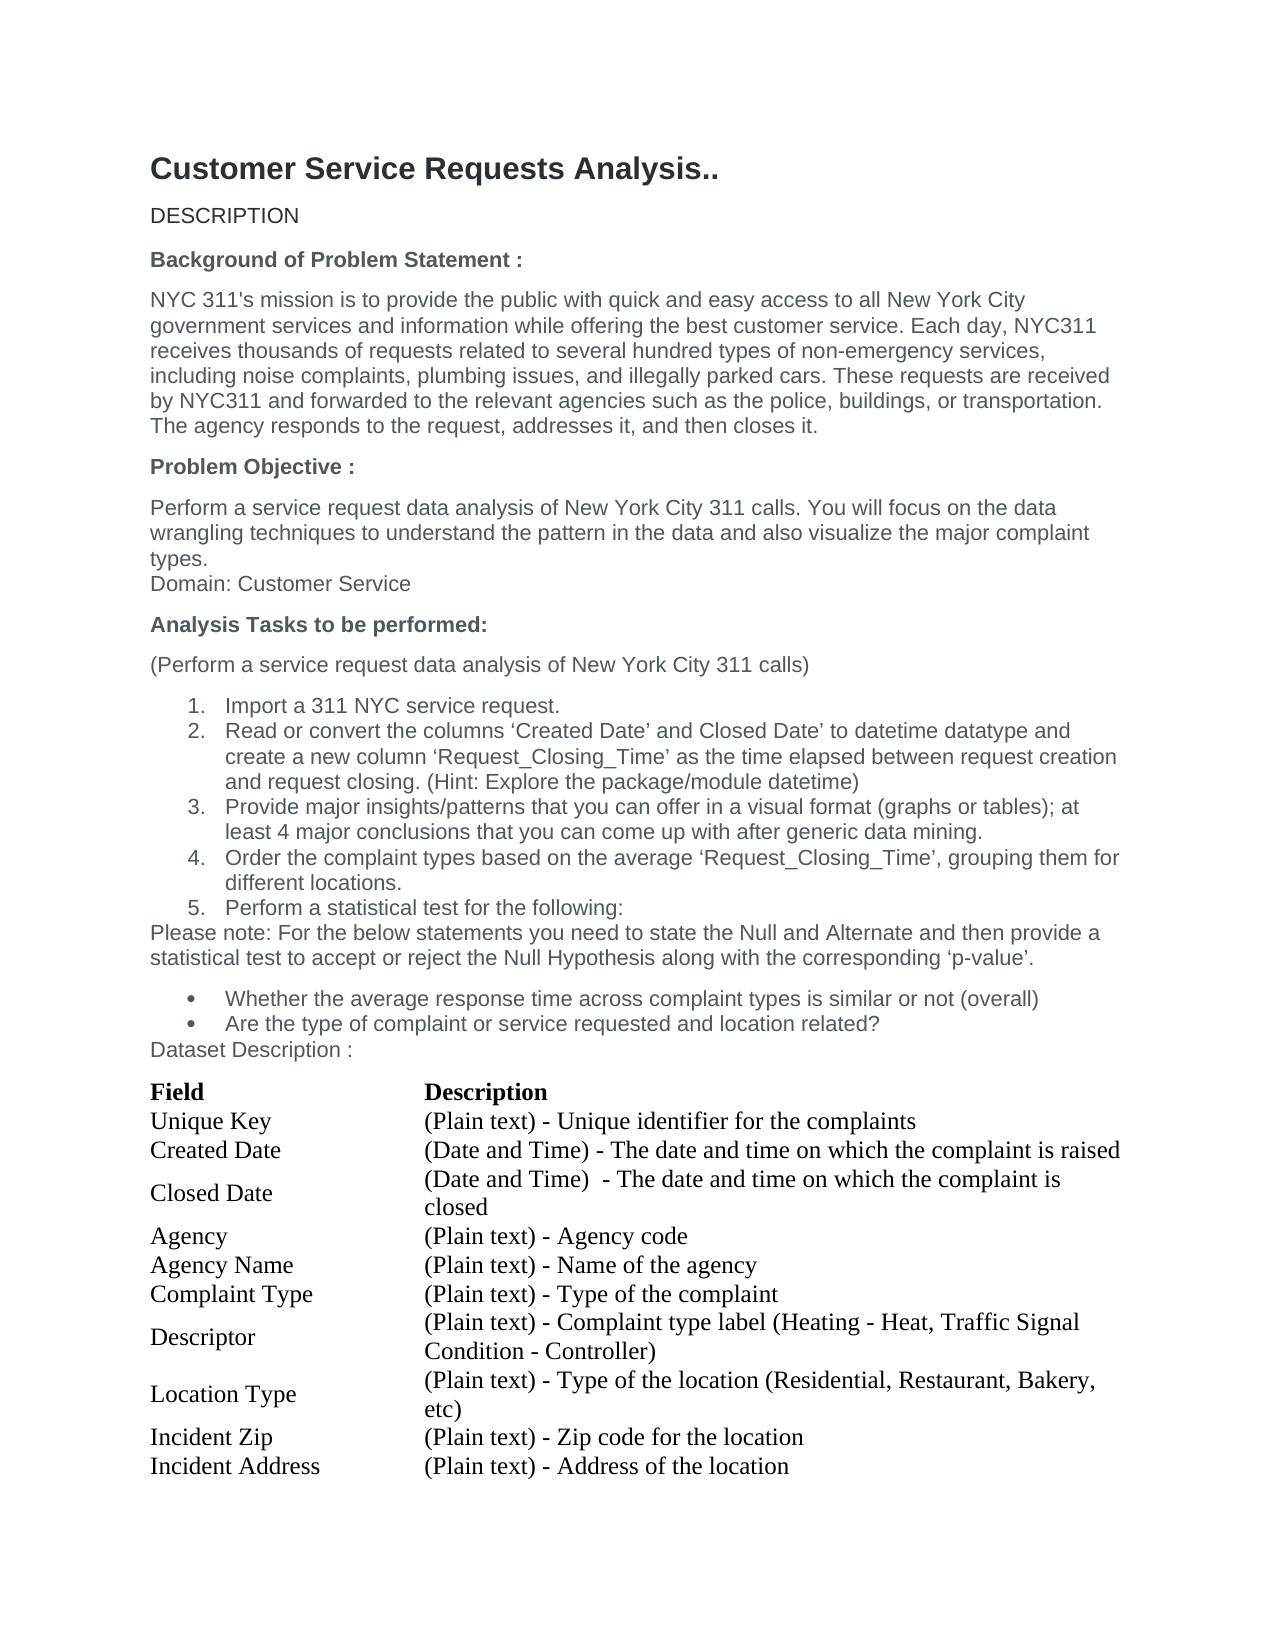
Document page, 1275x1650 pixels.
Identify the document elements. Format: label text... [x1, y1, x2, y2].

table_cell Incident Zip [150, 1423, 424, 1451]
list Are the type of complaint or service requested and location related? [187, 1011, 1125, 1037]
table_cell Unique Key [150, 1106, 424, 1135]
table_header Field [150, 1078, 424, 1106]
table_cell (Plain text) - Unique identifier for the complaints [424, 1106, 1125, 1135]
text Dataset Description : [150, 1037, 1125, 1062]
table_cell Agency Name [150, 1250, 424, 1279]
table_cell (Plain text) - Complaint type label (Heating - Heat, Traffic Signal Condition - Controller) [424, 1308, 1125, 1365]
table_cell Location Type [150, 1365, 424, 1422]
table_cell (Plain text) - Name of the agency [424, 1250, 1125, 1279]
text Analysis Tasks to be performed: [150, 612, 1125, 637]
table_cell Created Date [150, 1135, 424, 1164]
text Problem Objective : [150, 454, 1125, 479]
table_cell (Plain text) - Zip code for the location [424, 1423, 1125, 1451]
text Background of Problem Statement : [150, 247, 1125, 272]
table_cell Incident Address [150, 1451, 424, 1480]
list Perform a statistical test for the following: [187, 895, 1125, 920]
text Customer Service Requests Analysis.. [150, 150, 1125, 186]
table_cell (Date and Time) - The date and time on which the complaint is raised [424, 1135, 1125, 1164]
text Please note: For the below statements you need to state the Null and Alternate and then provide a statistical test to accept or reject the Null Hypothesis along with the corresponding ‘p-value’. [150, 920, 1125, 971]
table_cell (Plain text) - Type of the location (Residential, Restaurant, Bakery, etc) [424, 1365, 1125, 1422]
table_cell (Plain text) - Type of the complaint [424, 1279, 1125, 1307]
table_cell (Date and Time) - The date and time on which the complaint is closed [424, 1164, 1125, 1221]
table_cell Complaint Type [150, 1279, 424, 1307]
table_cell (Plain text) - Agency code [424, 1221, 1125, 1250]
table_cell (Plain text) - Address of the location [424, 1451, 1125, 1480]
list Order the complaint types based on the average ‘Request_Closing_Time’, grouping them for different locations. [187, 844, 1125, 895]
table_cell Closed Date [150, 1164, 424, 1221]
table_cell Agency [150, 1221, 424, 1250]
list Whether the average response time across complaint types is similar or not (overall) [187, 986, 1125, 1011]
list Read or convert the columns ‘Created Date’ and Closed Date’ to datetime datatype and create a new column ‘Request_Closing_Time’ as the time elapsed between request creation and request closing. (Hint: Explore the package/module datetime) [187, 718, 1125, 794]
text DESCRIPTION [150, 203, 1125, 228]
list Provide major insights/patterns that you can offer in a visual format (graphs or tables); at least 4 major conclusions that you can come up with after generic data mining. [187, 794, 1125, 844]
text (Perform a service request data analysis of New York City 311 calls) [150, 652, 1125, 678]
table_cell Descriptor [150, 1308, 424, 1365]
text NYC 311's mission is to provide the public with quick and easy access to all New York City government services and information while offering the best customer service. Each day, NYC311 receives thousands of requests related to several hundred types of non-emergency services, including noise complaints, plumbing issues, and illegally parked cars. These requests are received by NYC311 and forwarded to the relevant agencies such as the police, buildings, or transportation. The agency responds to the request, addresses it, and then closes it. [150, 287, 1125, 439]
list Import a 311 NYC service request. [187, 693, 1125, 718]
text Perform a service request data analysis of New York City 311 calls. You will focus on the data wrangling techniques to understand the pattern in the data and also visualize the major complaint types. Domain: Customer Service [150, 495, 1125, 596]
table_header Description [424, 1078, 1125, 1106]
